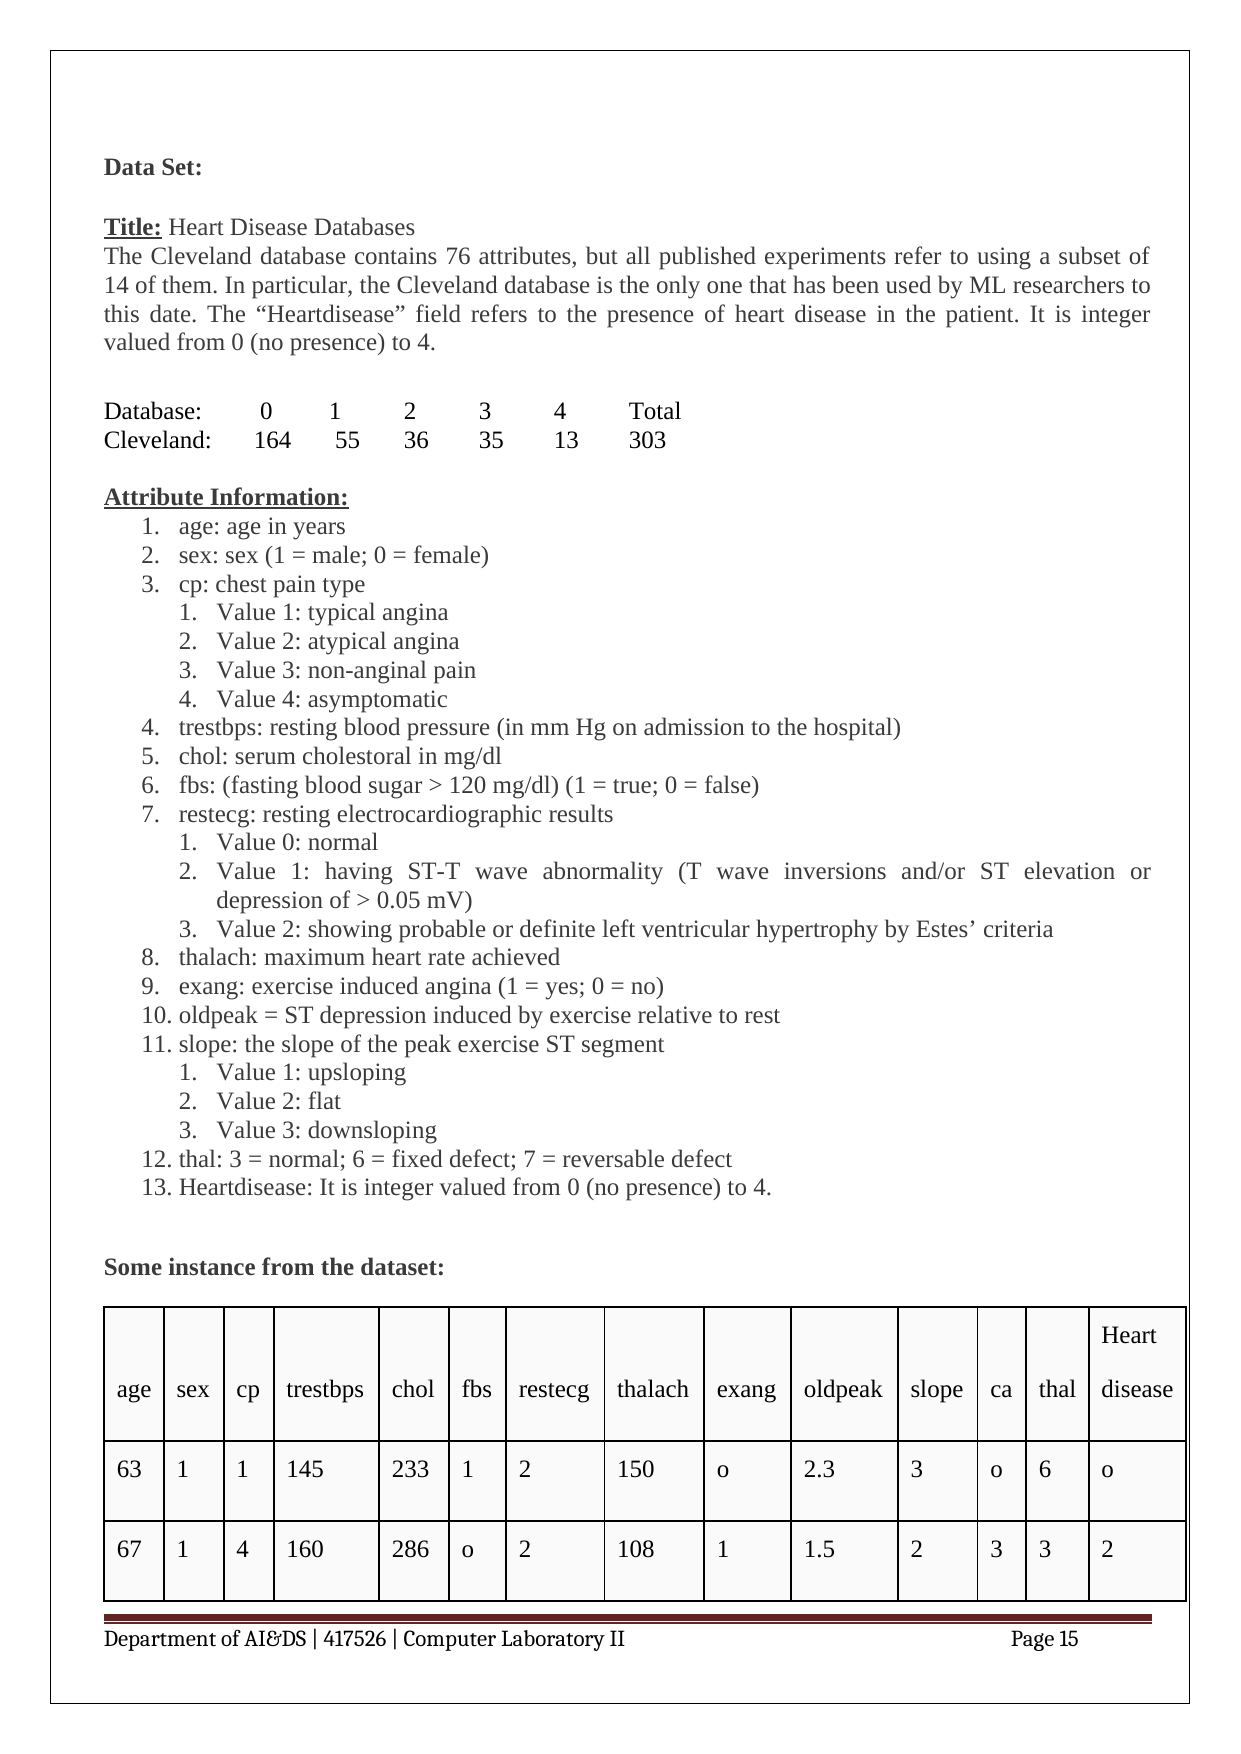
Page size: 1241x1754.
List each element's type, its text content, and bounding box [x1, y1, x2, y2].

table_cell 2.3 [792, 1442, 897, 1520]
table_cell 6 [1027, 1442, 1088, 1520]
table_header Heart disease [1090, 1308, 1185, 1440]
subtitle Data Set: [103, 150, 1152, 181]
table_cell 1 [450, 1442, 505, 1520]
list Value 4: asymptomatic [178, 684, 1152, 712]
list slope: the slope of the peak exercise ST segment [141, 1029, 1152, 1057]
table_cell 1 [165, 1442, 223, 1520]
table_cell 160 [275, 1522, 378, 1600]
list Heartdisease: It is integer valued from 0 (no presence) to 4. [141, 1172, 1152, 1201]
table_header chol [380, 1308, 448, 1440]
list Value 2: flat [178, 1086, 1152, 1115]
list chol: serum cholestoral in mg/dl [141, 741, 1152, 770]
table_cell 3 [899, 1442, 977, 1520]
table_cell 286 [380, 1522, 448, 1600]
table_cell o [450, 1522, 505, 1600]
text The Cleveland database contains 76 attributes, but all published experiments refer to using a subset of 14 of them. In particular, the Cleveland database is the only one that has been used by ML researchers to this date. The “Heartdisease” field refers to the presence of heart disease in the patient. It is integer valued from 0 (no presence) to 4. [103, 241, 1152, 356]
table_cell 1.5 [792, 1522, 897, 1600]
table_cell o [1090, 1442, 1185, 1520]
table_cell 2 [899, 1522, 977, 1600]
table_cell 145 [275, 1442, 378, 1520]
table_cell 3 [1027, 1522, 1088, 1600]
table_cell o [978, 1442, 1025, 1520]
table_header fbs [450, 1308, 505, 1440]
table_cell 2 [507, 1522, 604, 1600]
list cp: chest pain type [141, 569, 1152, 597]
text Title: Heart Disease Databases [103, 212, 1152, 241]
list Value 1: having ST-T wave abnormality (T wave inversions and/or ST elevation or depression of > 0.05 mV) [178, 856, 1152, 914]
list exang: exercise induced angina (1 = yes; 0 = no) [141, 971, 1152, 1000]
text Database: 0 1 2 3 4 Total [103, 396, 1152, 425]
table_header cp [225, 1308, 273, 1440]
table_header slope [899, 1308, 977, 1440]
table_header trestbps [275, 1308, 378, 1440]
table_cell 67 [105, 1522, 163, 1600]
list Value 2: atypical angina [178, 626, 1152, 655]
table_header age [105, 1308, 163, 1440]
list oldpeak = ST depression induced by exercise relative to rest [141, 1000, 1152, 1029]
table_header restecg [507, 1308, 604, 1440]
table_cell 108 [605, 1522, 703, 1600]
text Cleveland: 164 55 36 35 13 303 [103, 425, 1152, 454]
table_cell 2 [1090, 1522, 1185, 1600]
table_cell 63 [105, 1442, 163, 1520]
list fbs: (fasting blood sugar > 120 mg/dl) (1 = true; 0 = false) [141, 770, 1152, 799]
table_header thalach [605, 1308, 703, 1440]
table_header exang [705, 1308, 790, 1440]
table_cell 150 [605, 1442, 703, 1520]
list age: age in years [141, 511, 1152, 540]
list Value 3: non-anginal pain [178, 655, 1152, 684]
table_header oldpeak [792, 1308, 897, 1440]
table_header ca [978, 1308, 1025, 1440]
list Value 3: downsloping [178, 1115, 1152, 1144]
list sex: sex (1 = male; 0 = female) [141, 540, 1152, 569]
table_cell 2 [507, 1442, 604, 1520]
table_cell 1 [705, 1522, 790, 1600]
list Value 0: normal [178, 827, 1152, 856]
table_cell o [705, 1442, 790, 1520]
table_header thal [1027, 1308, 1088, 1440]
list thalach: maximum heart rate achieved [141, 942, 1152, 971]
table_cell 1 [165, 1522, 223, 1600]
list Value 1: upsloping [178, 1057, 1152, 1086]
table_cell 233 [380, 1442, 448, 1520]
table_cell 1 [225, 1442, 273, 1520]
list thal: 3 = normal; 6 = fixed defect; 7 = reversable defect [141, 1144, 1152, 1172]
list Value 1: typical angina [178, 597, 1152, 626]
list trestbps: resting blood pressure (in mm Hg on admission to the hospital) [141, 712, 1152, 741]
table_cell 4 [225, 1522, 273, 1600]
list Value 2: showing probable or definite left ventricular hypertrophy by Estes’ criteria [178, 914, 1152, 942]
list restecg: resting electrocardiographic results [141, 799, 1152, 827]
text Some instance from the dataset: [103, 1252, 1152, 1281]
table_cell 3 [978, 1522, 1025, 1600]
text Attribute Information: [103, 482, 1152, 511]
table_header sex [165, 1308, 223, 1440]
